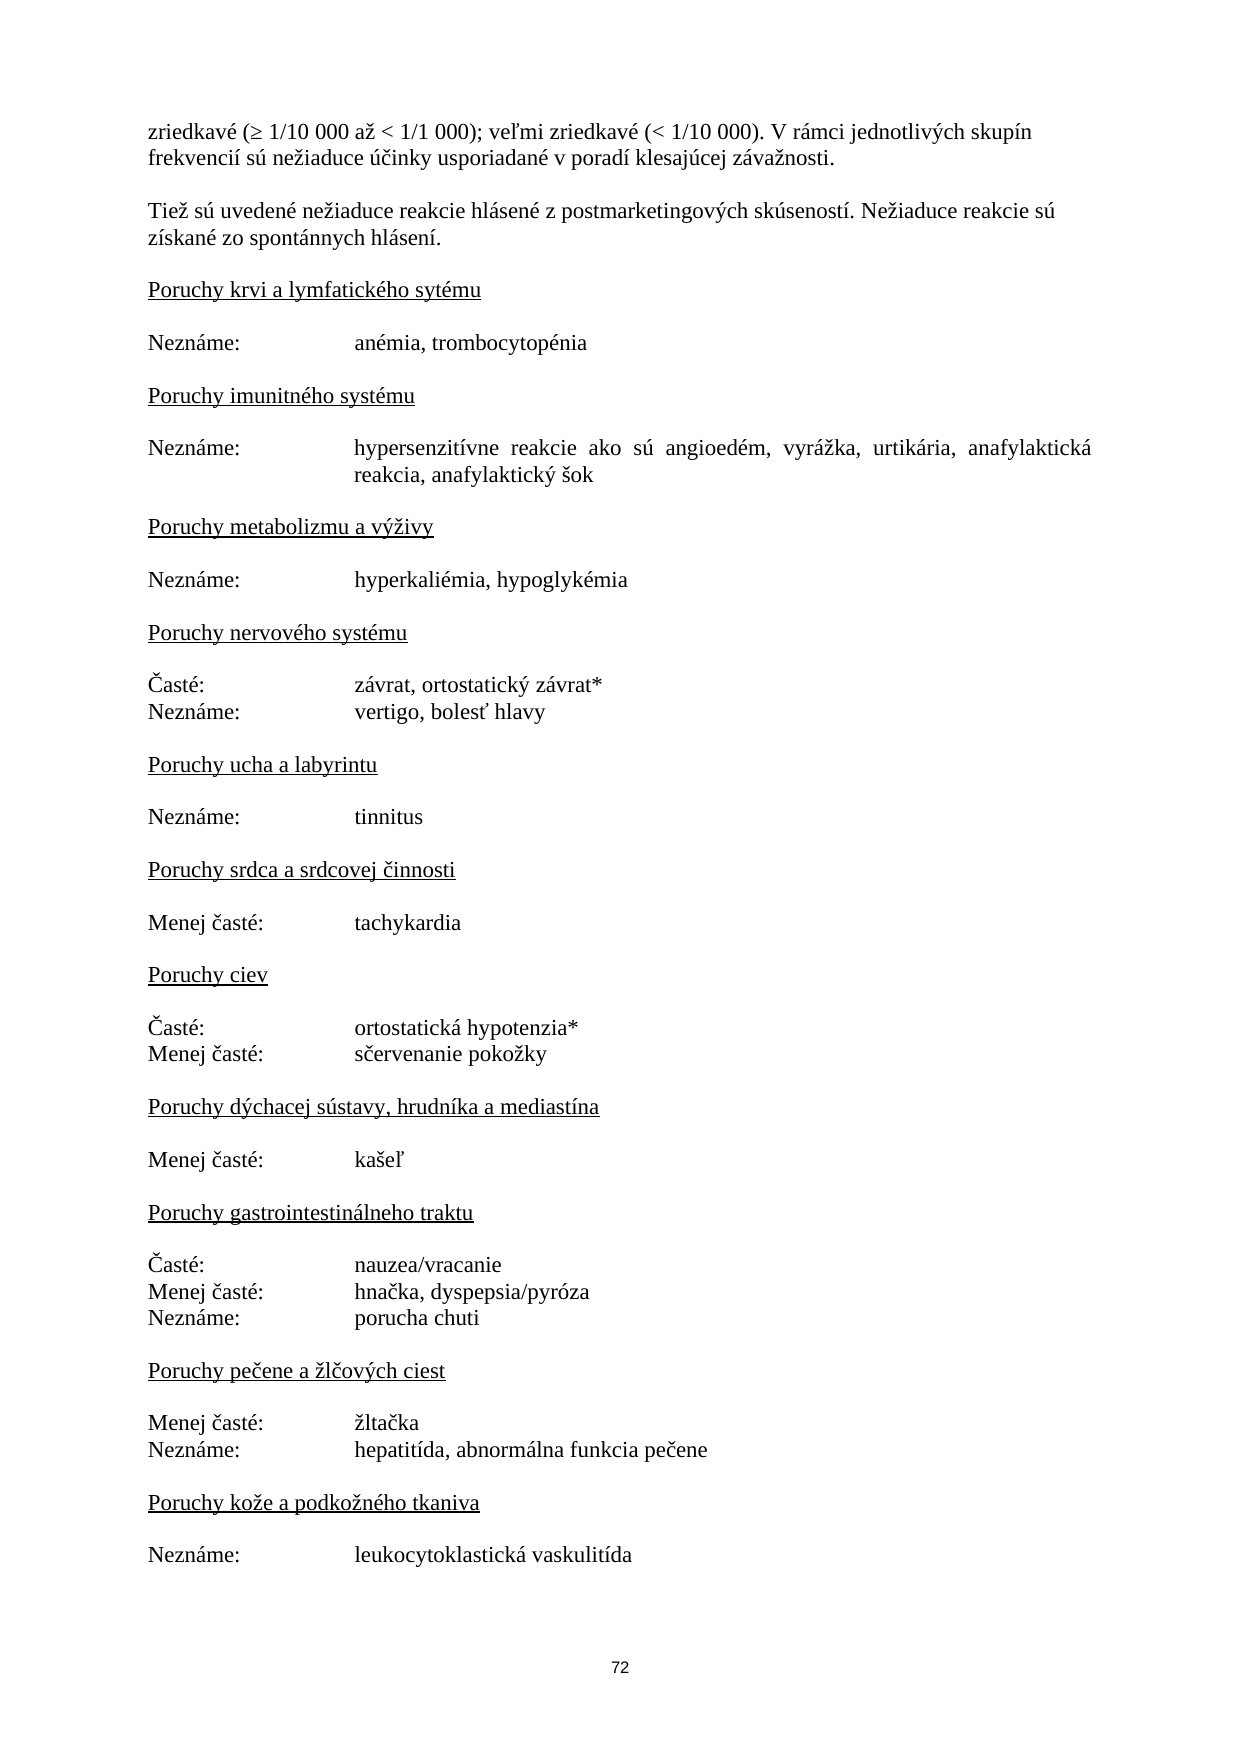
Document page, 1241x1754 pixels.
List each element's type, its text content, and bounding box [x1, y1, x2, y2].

text Poruchy gastrointestinálneho traktu [148, 1199, 1093, 1225]
text Časté: nauzea/vracanie [148, 1251, 1093, 1278]
text Neznáme: leukocytoklastická vaskulitída [148, 1541, 1093, 1568]
text Poruchy ciev [148, 961, 1093, 988]
text Neznáme: vertigo, bolesť hlavy [148, 698, 1093, 724]
text Neznáme: hypersenzitívne reakcie ako sú angioedém, vyrážka, urtikária, anafylaktická reakcia, anafylaktický šok [148, 434, 1093, 487]
text Neznáme: tinnitus [148, 803, 1093, 830]
text Neznáme: hepatitída, abnormálna funkcia pečene [148, 1436, 1093, 1462]
text Poruchy pečene a žlčových ciest [148, 1357, 1093, 1383]
text Poruchy srdca a srdcovej činnosti [148, 856, 1093, 882]
text Poruchy krvi a lymfatického sytému [148, 276, 1093, 303]
text Poruchy dýchacej sústavy, hrudníka a mediastína [148, 1093, 1093, 1119]
text Menej časté: tachykardia [148, 909, 1093, 935]
text Menej časté: hnačka, dyspepsia/pyróza [148, 1278, 1093, 1304]
text Časté: ortostatická hypotenzia* [148, 1014, 1093, 1041]
text Poruchy nervového systému [148, 619, 1093, 645]
text Časté: závrat, ortostatický závrat* [148, 672, 1093, 698]
text Menej časté: žltačka [148, 1409, 1093, 1436]
text Neznáme: hyperkaliémia, hypoglykémia [148, 566, 1093, 592]
text Menej časté: sčervenanie pokožky [148, 1041, 1093, 1067]
text Neznáme: anémia, trombocytopénia [148, 329, 1093, 355]
text Menej časté: kašeľ [148, 1146, 1093, 1172]
text Neznáme: porucha chuti [148, 1304, 1093, 1330]
text Poruchy metabolizmu a výživy [148, 513, 1093, 540]
text Poruchy kože a podkožného tkaniva [148, 1488, 1093, 1515]
text Poruchy ucha a labyrintu [148, 751, 1093, 777]
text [148, 118, 1093, 171]
text Poruchy imunitného systému [148, 382, 1093, 408]
text Tiež sú uvedené nežiaduce reakcie hlásené z postmarketingových skúseností. Nežiaduce reakcie sú získané zo spontánnych hlásení. [148, 197, 1093, 250]
